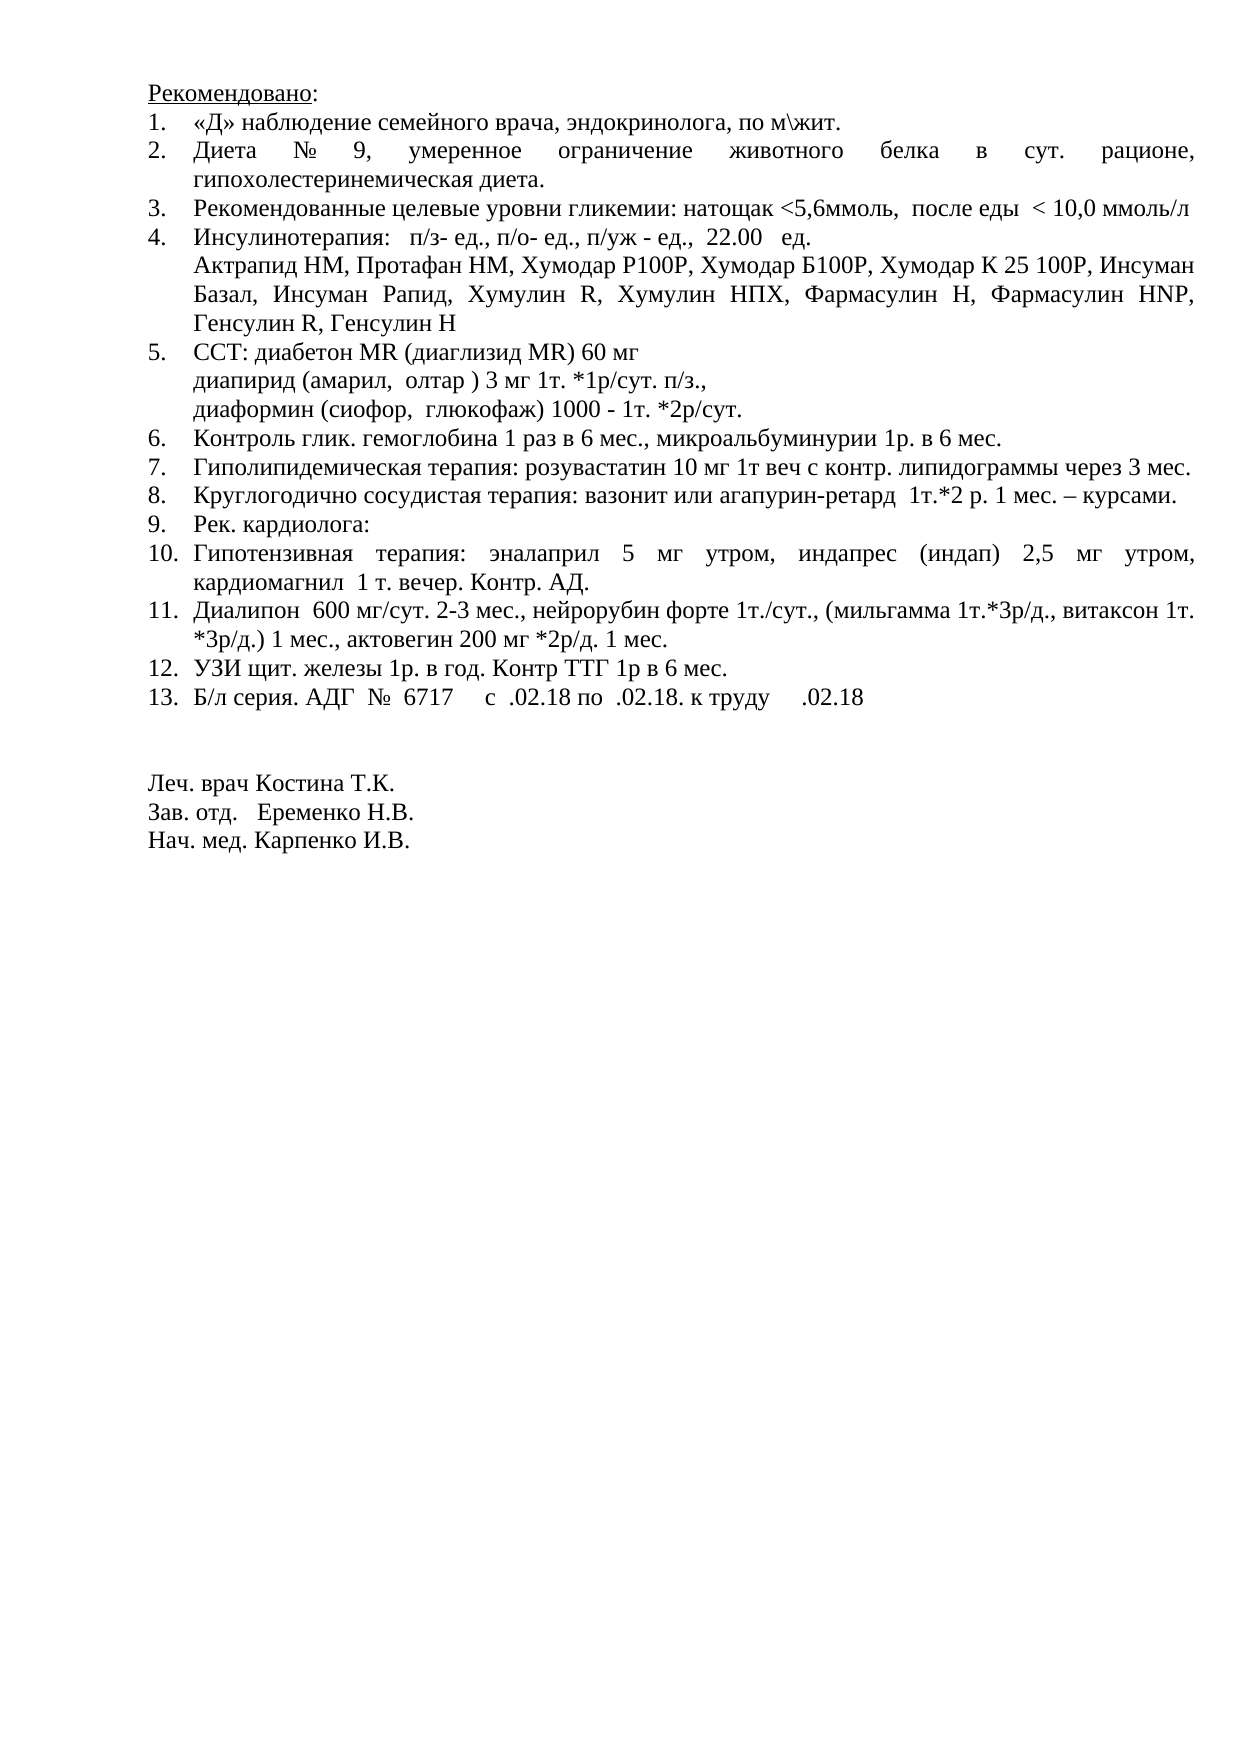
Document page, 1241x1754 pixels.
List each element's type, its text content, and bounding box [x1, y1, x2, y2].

text диапирид (амарил, олтар ) 3 мг 1т. *1р/сут. п/з., [193, 365, 1196, 394]
list Б/л серия. АДГ № 6717 с .02.18 по .02.18. к труду .02.18 [148, 682, 1196, 710]
list Инсулинотерапия: п/з- ед., п/о- ед., п/уж - ед., 22.00 ед. [148, 222, 1196, 250]
text диаформин (сиофор, глюкофаж) 1000 - 1т. *2р/сут. [193, 394, 1196, 423]
text Рекомендовано: [148, 78, 1196, 107]
list Круглогодично сосудистая терапия: вазонит или агапурин-ретард 1т.*2 р. 1 мес. – курсами. [148, 480, 1196, 509]
list «Д» наблюдение семейного врача, эндокринолога, по м\жит. [148, 107, 1196, 135]
text Леч. врач [148, 768, 1196, 797]
list 600 мг/сут. 2-3 мес., нейрорубин форте 1т./сут., (мильгамма 1т.*3р/д., витаксон 1т. *3р/д.) 1 мес., актовегин 200 мг *2р/д. 1 мес. [148, 595, 1196, 653]
list Рекомендованные целевые уровни гликемии: натощак <5,6ммоль, после еды < 10,0 ммоль/л [148, 193, 1196, 222]
text Актрапид НМ, Протафан НМ, Хумодар Р100Р, Хумодар Б100Р, Хумодар К 25 100Р, Инсуман Базал, Инсуман Рапид, Хумулин R, Хумулин НПХ, Фармасулин Н, Фармасулин НNР, Генсулин R, Генсулин Н [193, 250, 1196, 337]
list эналаприл 5 мг утром, индапрес (индап) 2,5 мг утром, кардиомагнил 1 т. вечер. Контр. АД. [148, 538, 1196, 595]
list Контроль глик. гемоглобина 1 раз в 6 мес., 1р. в 6 мес. [148, 423, 1196, 452]
list ССТ: диабетон МR (диаглизид МR) 60 мг [148, 337, 1196, 365]
list Гиполипидемическая терапия: розувастатин 10 мг 1т веч с контр. липидограммы через 3 мес. [148, 452, 1196, 480]
list УЗИ щит. железы 1р. в год. Контр ТТГ 1р в 6 мес. [148, 653, 1196, 682]
text Нач. мед. Карпенко И.В. [148, 825, 1196, 854]
list Диета № 9, умеренное ограничение животного белка в сут. рационе, гипохолестеринемическая диета. [148, 135, 1196, 193]
list Рек. кардиолога: [148, 509, 1196, 538]
